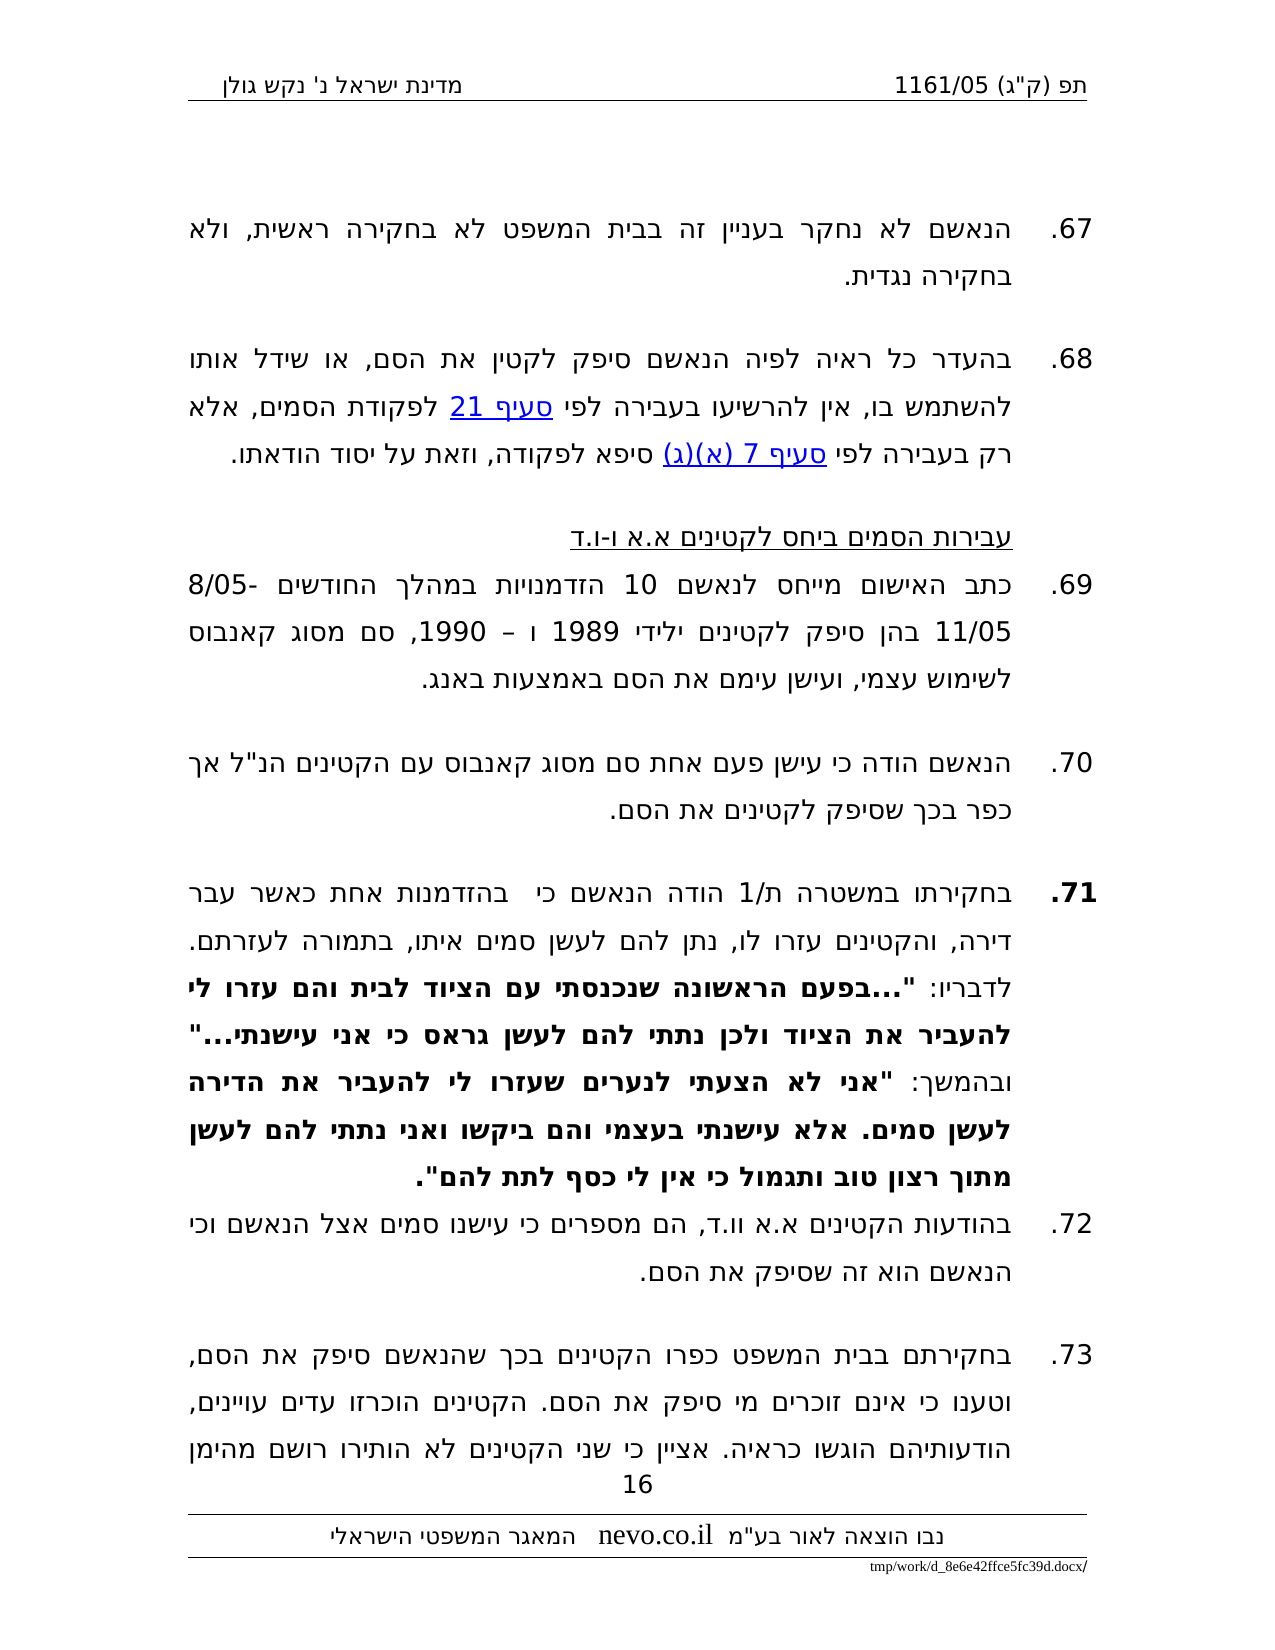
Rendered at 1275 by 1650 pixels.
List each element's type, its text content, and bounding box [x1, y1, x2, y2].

list הנאשם הודה כי עישן פעם אחת סם מסוג קאנבוס עם הקטינים הנ"ל אך כפר בכך שסיפק לקטינים את הסם. [187, 747, 1050, 826]
list בהעדר כל ראיה לפיה הנאשם סיפק לקטין את הסם, או שידל אותו להשתמש בו, אין להרשיעו בעבירה לפי סעיף 21 לפקודת הסמים, אלא רק בעבירה לפי סעיף 7 (א)(ג) סיפא לפקודה, וזאת על יסוד הודאתו. [187, 344, 1050, 470]
text עבירות הסמים ביחס לקטינים א.א ו-ו.ד [187, 522, 1050, 553]
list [187, 1339, 1050, 1465]
list הנאשם לא נחקר בעניין זה בבית המשפט לא בחקירה ראשית, ולא בחקירה נגדית. [187, 213, 1050, 292]
list בהודעות הקטינים א.א וו.ד, הם מספרים כי עישנו סמים אצל הנאשם וכי הנאשם הוא זה שסיפק את הסם. [187, 1209, 1050, 1287]
list כתב האישום מייחס לנאשם 10 הזדמנויות במהלך החודשים 8/05-11/05 בהן סיפק לקטינים ילידי 1989 ו – 1990, סם מסוג קאנבוס לשימוש עצמי, ועישן עימם את הסם באמצעות באנג. [187, 569, 1050, 695]
list בחקירתו במשטרה ת/1 הודה הנאשם כי בהזדמנות אחת כאשר עבר דירה, והקטינים עזרו לו, נתן להם לעשן סמים איתו, בתמורה לעזרתם. לדבריו: "...בפעם הראשונה שנכנסתי עם הציוד לבית והם עזרו לי להעביר את הציוד ולכן נתתי להם לעשן גראס כי אני עישנתי..." ובהמשך: "אני לא הצעתי לנערים שעזרו לי להעביר את הדירה לעשן סמים. אלא עישנתי בעצמי והם ביקשו ואני נתתי להם לעשן מתוך רצון טוב ותגמול כי אין לי כסף לתת להם". [187, 878, 1050, 1193]
